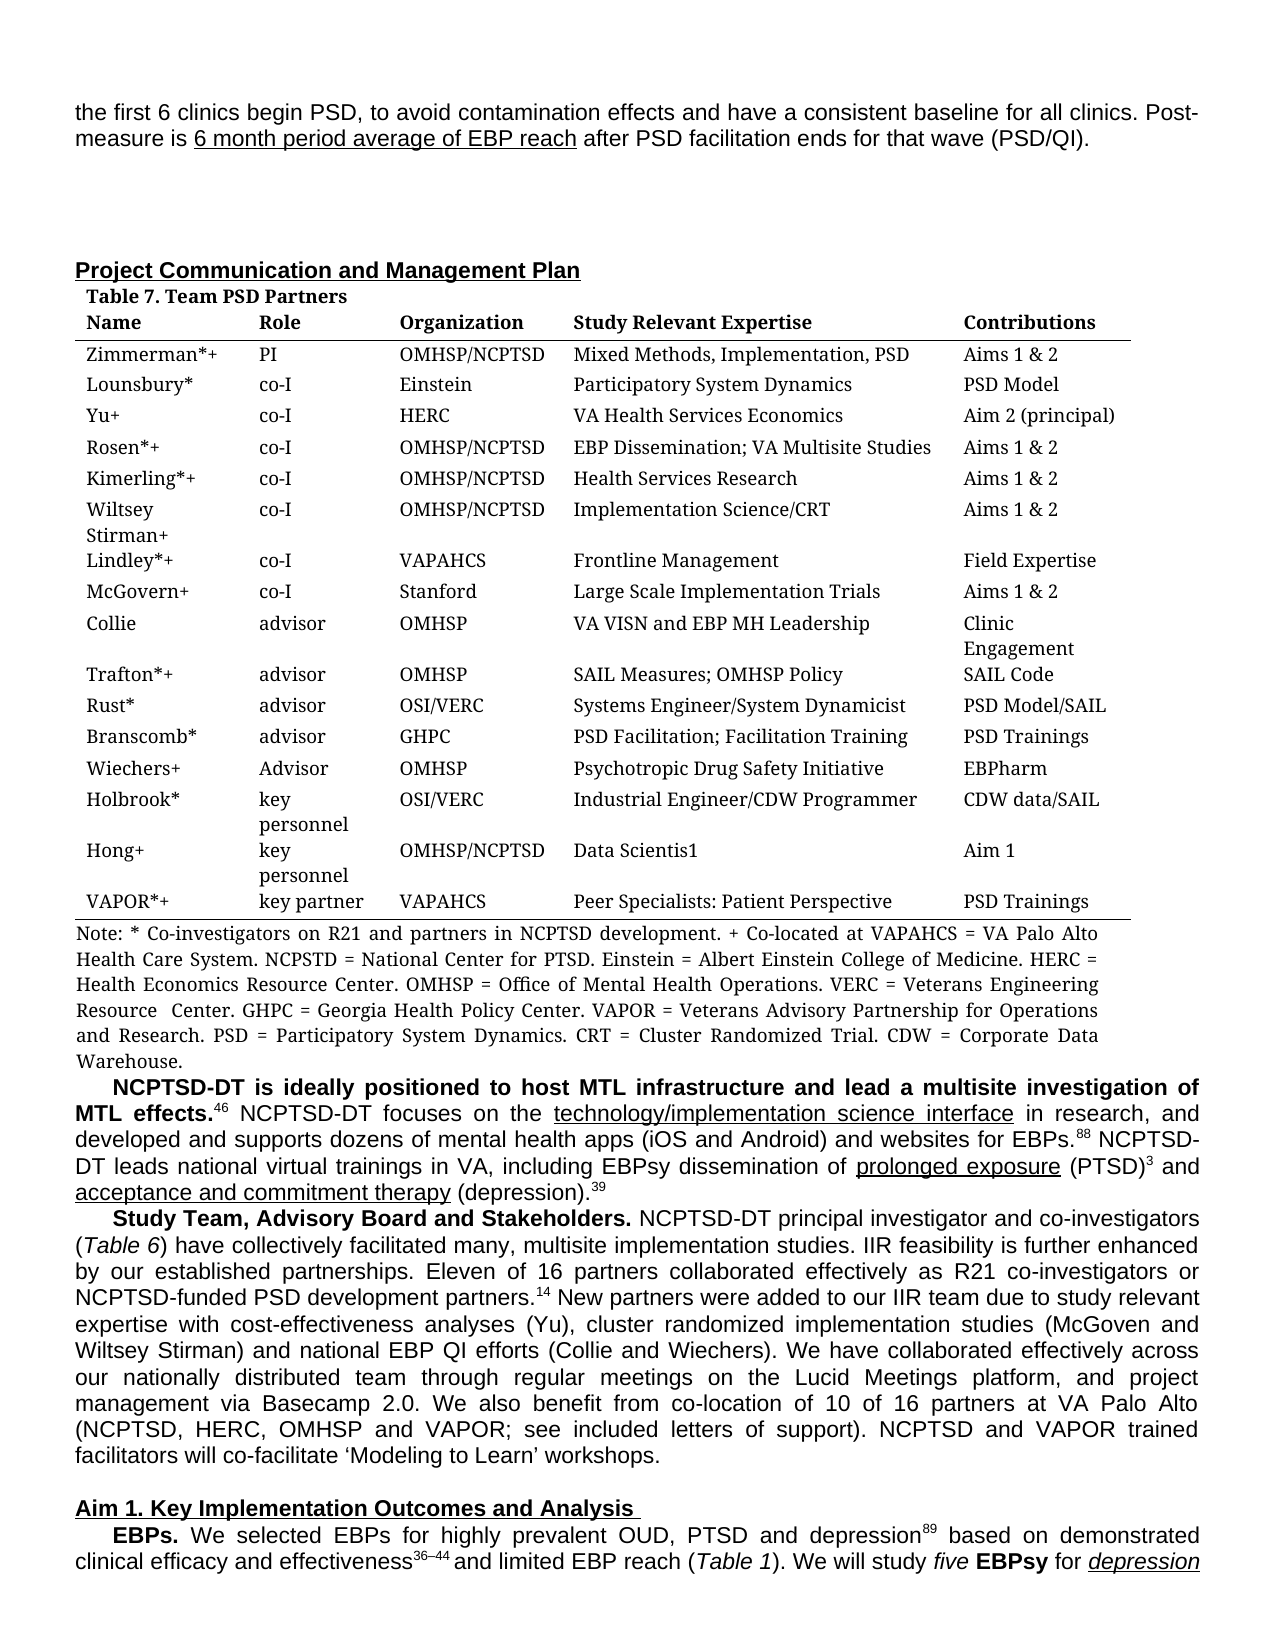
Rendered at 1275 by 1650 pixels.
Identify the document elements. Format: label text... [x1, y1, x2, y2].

table_cell Branscomb* [75, 724, 248, 755]
table_cell Large Scale Implementation Trials [562, 579, 952, 610]
table_cell Frontline Management [562, 548, 952, 579]
table_cell Trafton*+ [75, 661, 248, 692]
table_cell Participatory System Dynamics [562, 371, 952, 403]
table_cell Role [248, 309, 388, 340]
table_cell Aim 1 [952, 837, 1131, 888]
table_cell Field Expertise [952, 548, 1131, 579]
table_cell Advisor [248, 755, 388, 786]
table_cell PSD Trainings [952, 888, 1131, 919]
table_cell co-I [248, 496, 388, 547]
table_cell co-I [248, 403, 388, 434]
table_cell Contributions [952, 309, 1131, 340]
table_cell Organization [388, 309, 562, 340]
table_cell Aims 1 & 2 [952, 496, 1131, 547]
table_cell PSD Trainings [952, 724, 1131, 755]
table_cell PSD Facilitation; Facilitation Training [562, 724, 952, 755]
table_cell VAPAHCS [388, 888, 562, 919]
table_cell OMHSP [388, 661, 562, 692]
table_cell OSI/VERC [388, 786, 562, 837]
table_cell Einstein [388, 371, 562, 403]
table_cell OMHSP [388, 610, 562, 661]
table_cell Rosen*+ [75, 434, 248, 465]
table_cell Mixed Methods, Implementation, PSD [562, 341, 952, 371]
table_cell Lounsbury* [75, 371, 248, 403]
table_cell co-I [248, 371, 388, 403]
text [75, 1522, 1200, 1574]
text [75, 99, 1200, 152]
table_header Table 7. Team PSD Partners [75, 284, 1120, 309]
table_cell Kimerling*+ [75, 465, 248, 496]
table_cell Wiltsey Stirman+ [75, 496, 248, 547]
table_cell OMHSP/NCPTSD [388, 837, 562, 888]
table_cell Aim 2 (principal) [952, 403, 1131, 434]
table_cell CDW data/SAIL [952, 786, 1131, 837]
table_cell co-I [248, 548, 388, 579]
table_cell co-I [248, 434, 388, 465]
text Project Communication and Management Plan [75, 257, 1200, 283]
table_cell Holbrook* [75, 786, 248, 837]
table_cell advisor [248, 610, 388, 661]
table_cell SAIL Measures; OMHSP Policy [562, 661, 952, 692]
table_cell Aims 1 & 2 [952, 579, 1131, 610]
table_cell Data Scientis1 [562, 837, 952, 888]
table_cell VA VISN and EBP MH Leadership [562, 610, 952, 661]
text NCPTSD-DT is ideally positioned to host MTL infrastructure and lead a multisite investigation of MTL effects.46 NCPTSD-DT focuses on the technology/implementation science interface in research, and developed and supports dozens of mental health apps (iOS and Android) and websites for EBPs.88 NCPTSD-DT leads national virtual trainings in VA, including EBPsy dissemination of prolonged exposure (PTSD)3 and acceptance and commitment therapy (depression).39 [75, 1073, 1200, 1205]
table_cell co-I [248, 579, 388, 610]
table_cell Clinic Engagement [952, 610, 1131, 661]
table_cell Systems Engineer/System Dynamicist [562, 692, 952, 723]
table_cell Wiechers+ [75, 755, 248, 786]
table_cell VAPOR*+ [75, 888, 248, 919]
table_cell Implementation Science/CRT [562, 496, 952, 547]
table_cell OMHSP/NCPTSD [388, 465, 562, 496]
table_cell Study Relevant Expertise [562, 309, 952, 340]
table_cell VA Health Services Economics [562, 403, 952, 434]
table_cell co-I [248, 465, 388, 496]
table_cell Stanford [388, 579, 562, 610]
table_cell OMHSP [388, 755, 562, 786]
table_cell OMHSP/NCPTSD [388, 496, 562, 547]
table_cell OSI/VERC [388, 692, 562, 723]
table_cell GHPC [388, 724, 562, 755]
text Study Team, Advisory Board and Stakeholders. NCPTSD-DT principal investigator and co-investigators (Table 6) have collectively facilitated many, multisite implementation studies. IIR feasibility is further enhanced by our established partnerships. Eleven of 16 partners collaborated effectively as R21 co-investigators or NCPTSD-funded PSD development partners.14 New partners were added to our IIR team due to study relevant expertise with cost-effectiveness analyses (Yu), cluster randomized implementation studies (McGoven and Wiltsey Stirman) and national EBP QI efforts (Collie and Wiechers). We have collaborated effectively across our nationally distributed team through regular meetings on the Lucid Meetings platform, and project management via Basecamp 2.0. We also benefit from co-location of 10 of 16 partners at VA Palo Alto (NCPTSD, HERC, OMHSP and VAPOR; see included letters of support). NCPTSD and VAPOR trained facilitators will co-facilitate ‘Modeling to Learn’ workshops. [75, 1205, 1200, 1469]
table_cell Industrial Engineer/CDW Programmer [562, 786, 952, 837]
table_cell SAIL Code [952, 661, 1131, 692]
table_cell OMHSP/NCPTSD [388, 434, 562, 465]
table_cell Zimmerman*+ [75, 341, 248, 371]
table_cell Yu+ [75, 403, 248, 434]
table_cell OMHSP/NCPTSD [388, 341, 562, 371]
table_cell HERC [388, 403, 562, 434]
table_cell McGovern+ [75, 579, 248, 610]
table_cell PI [248, 341, 388, 371]
table_cell EBP Dissemination; VA Multisite Studies [562, 434, 952, 465]
table_cell key personnel [248, 837, 388, 888]
table_cell Aims 1 & 2 [952, 465, 1131, 496]
table_cell advisor [248, 661, 388, 692]
table_cell advisor [248, 692, 388, 723]
table_cell Health Services Research [562, 465, 952, 496]
table_cell PSD Model/SAIL [952, 692, 1131, 723]
table_cell Name [75, 309, 248, 340]
table_cell Peer Specialists: Patient Perspective [562, 888, 952, 919]
table_cell Aims 1 & 2 [952, 341, 1131, 371]
table_cell EBPharm [952, 755, 1131, 786]
table_cell VAPAHCS [388, 548, 562, 579]
table_cell key personnel [248, 786, 388, 837]
table_cell Hong+ [75, 837, 248, 888]
table_cell key partner [248, 888, 388, 919]
table_cell Aims 1 & 2 [952, 434, 1131, 465]
table_cell Psychotropic Drug Safety Initiative [562, 755, 952, 786]
table_cell Note: * Co-investigators on R21 and partners in NCPTSD development. + Co-located at VAPAHCS = VA Palo Alto Health Care System. NCPSTD = National Center for PTSD. Einstein = Albert Einstein College of Medicine. HERC = Health Economics Resource Center. OMHSP = Office of Mental Health Operations. VERC = Veterans Engineering Resource Center. GHPC = Georgia Health Policy Center. VAPOR = Veterans Advisory Partnership for Operations and Research. PSD = Participatory System Dynamics. CRT = Cluster Randomized Trial. CDW = Corporate Data Warehouse. [75, 920, 1112, 1073]
table_cell Collie [75, 610, 248, 661]
table_cell Lindley*+ [75, 548, 248, 579]
table_cell PSD Model [952, 371, 1131, 403]
text Aim 1. Key Implementation Outcomes and Analysis [75, 1495, 1200, 1522]
table_cell advisor [248, 724, 388, 755]
table_cell Rust* [75, 692, 248, 723]
